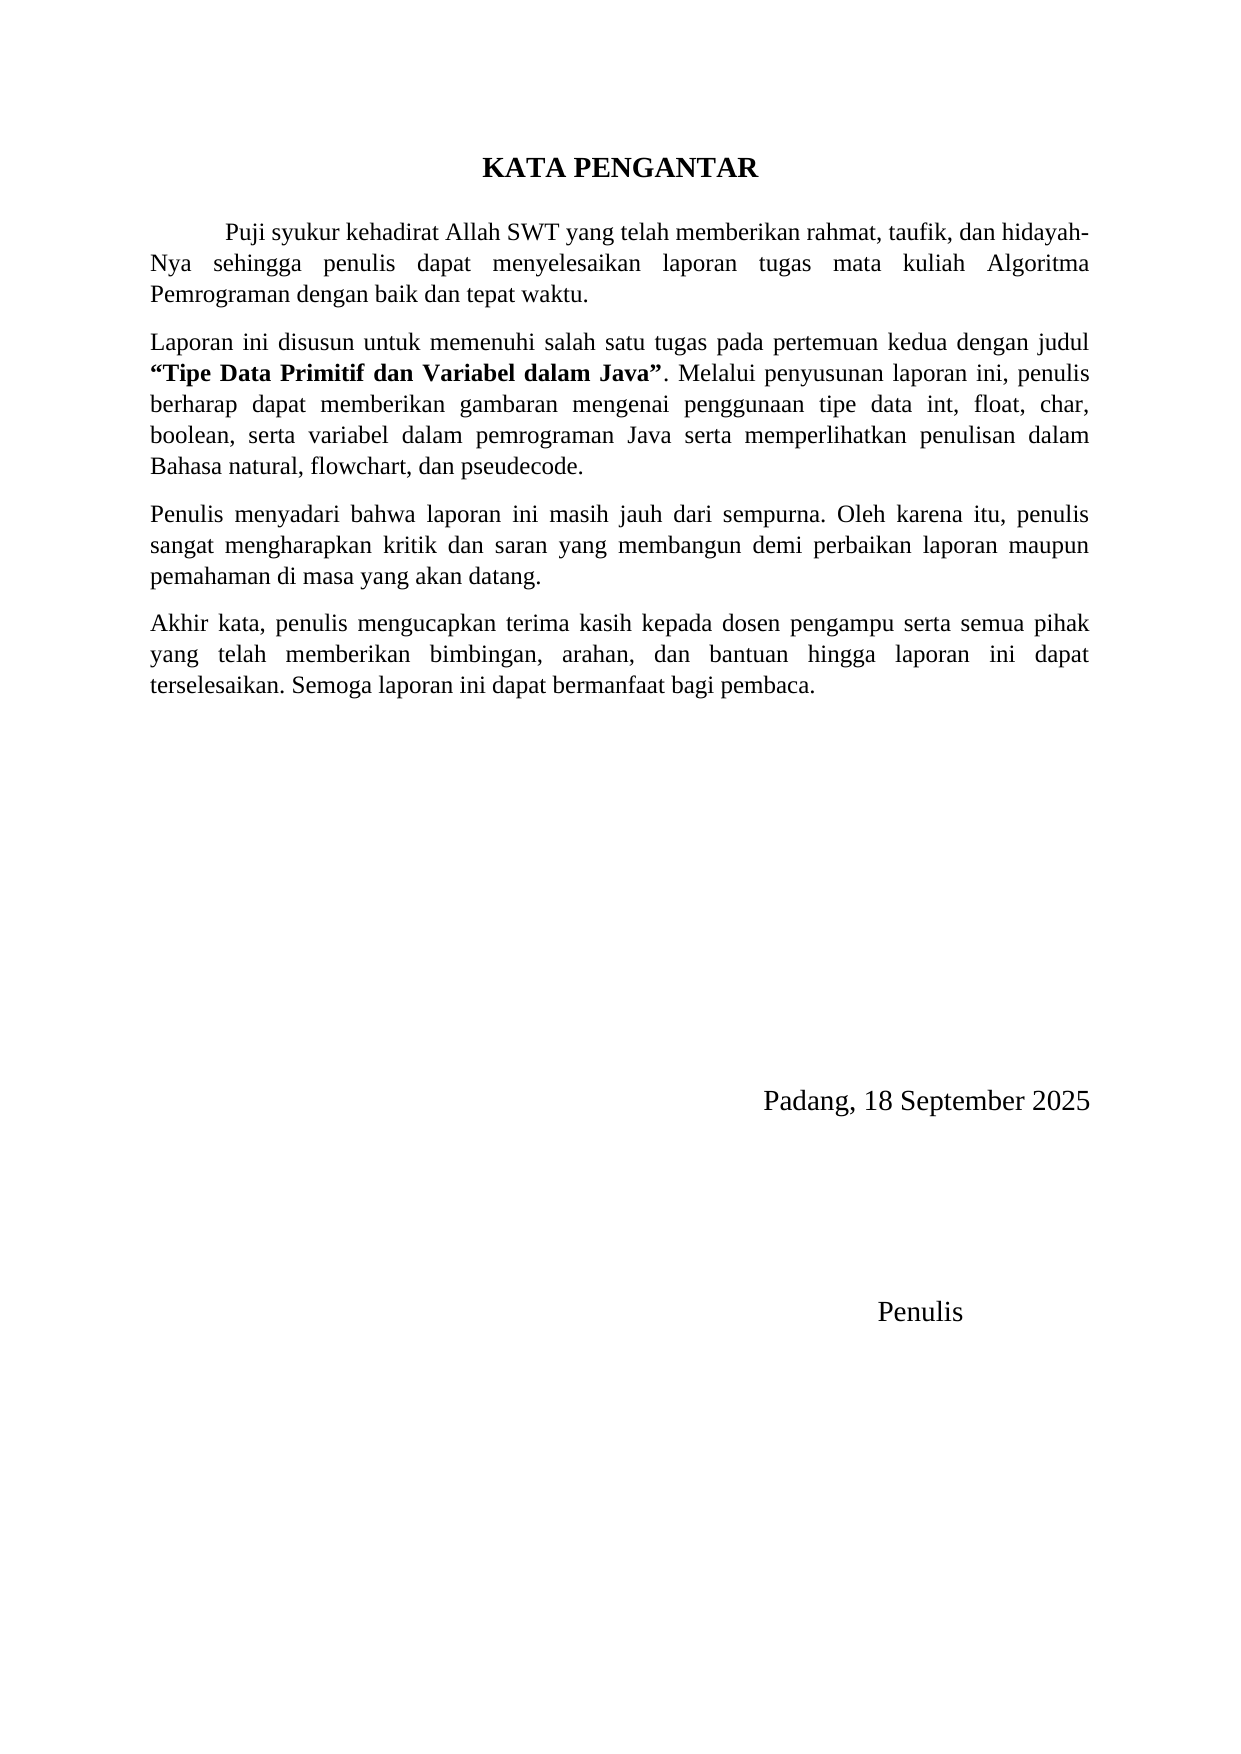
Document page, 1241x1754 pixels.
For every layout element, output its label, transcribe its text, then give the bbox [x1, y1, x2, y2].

text Padang, 18 September 2025 [150, 1083, 1090, 1116]
text Laporan ini disusun untuk memenuhi salah satu tugas pada pertemuan kedua dengan judul “Tipe Data Primitif dan Variabel dalam Java”. Melalui penyusunan laporan ini, penulis berharap dapat memberikan gambaran mengenai penggunaan tipe data int, float, char, boolean, serta variabel dalam pemrograman Java serta memperlihatkan penulisan dalam Bahasa natural, flowchart, dan pseudecode. [150, 327, 1090, 480]
subtitle KATA PENGANTAR [150, 150, 1090, 183]
text Penulis [750, 1294, 1090, 1328]
text Puji syukur kehadirat Allah SWT yang telah memberikan rahmat, taufik, dan hidayah-Nya sehingga penulis dapat menyelesaikan laporan tugas mata kuliah Algoritma Pemrograman dengan baik dan tepat waktu. [150, 217, 1090, 308]
text Akhir kata, penulis mengucapkan terima kasih kepada dosen pengampu serta semua pihak yang telah memberikan bimbingan, arahan, dan bantuan hingga laporan ini dapat terselesaikan. Semoga laporan ini dapat bermanfaat bagi pembaca. [150, 608, 1090, 699]
text Penulis menyadari bahwa laporan ini masih jauh dari sempurna. Oleh karena itu, penulis sangat mengharapkan kritik dan saran yang membangun demi perbaikan laporan maupun pemahaman di masa yang akan datang. [150, 499, 1090, 589]
